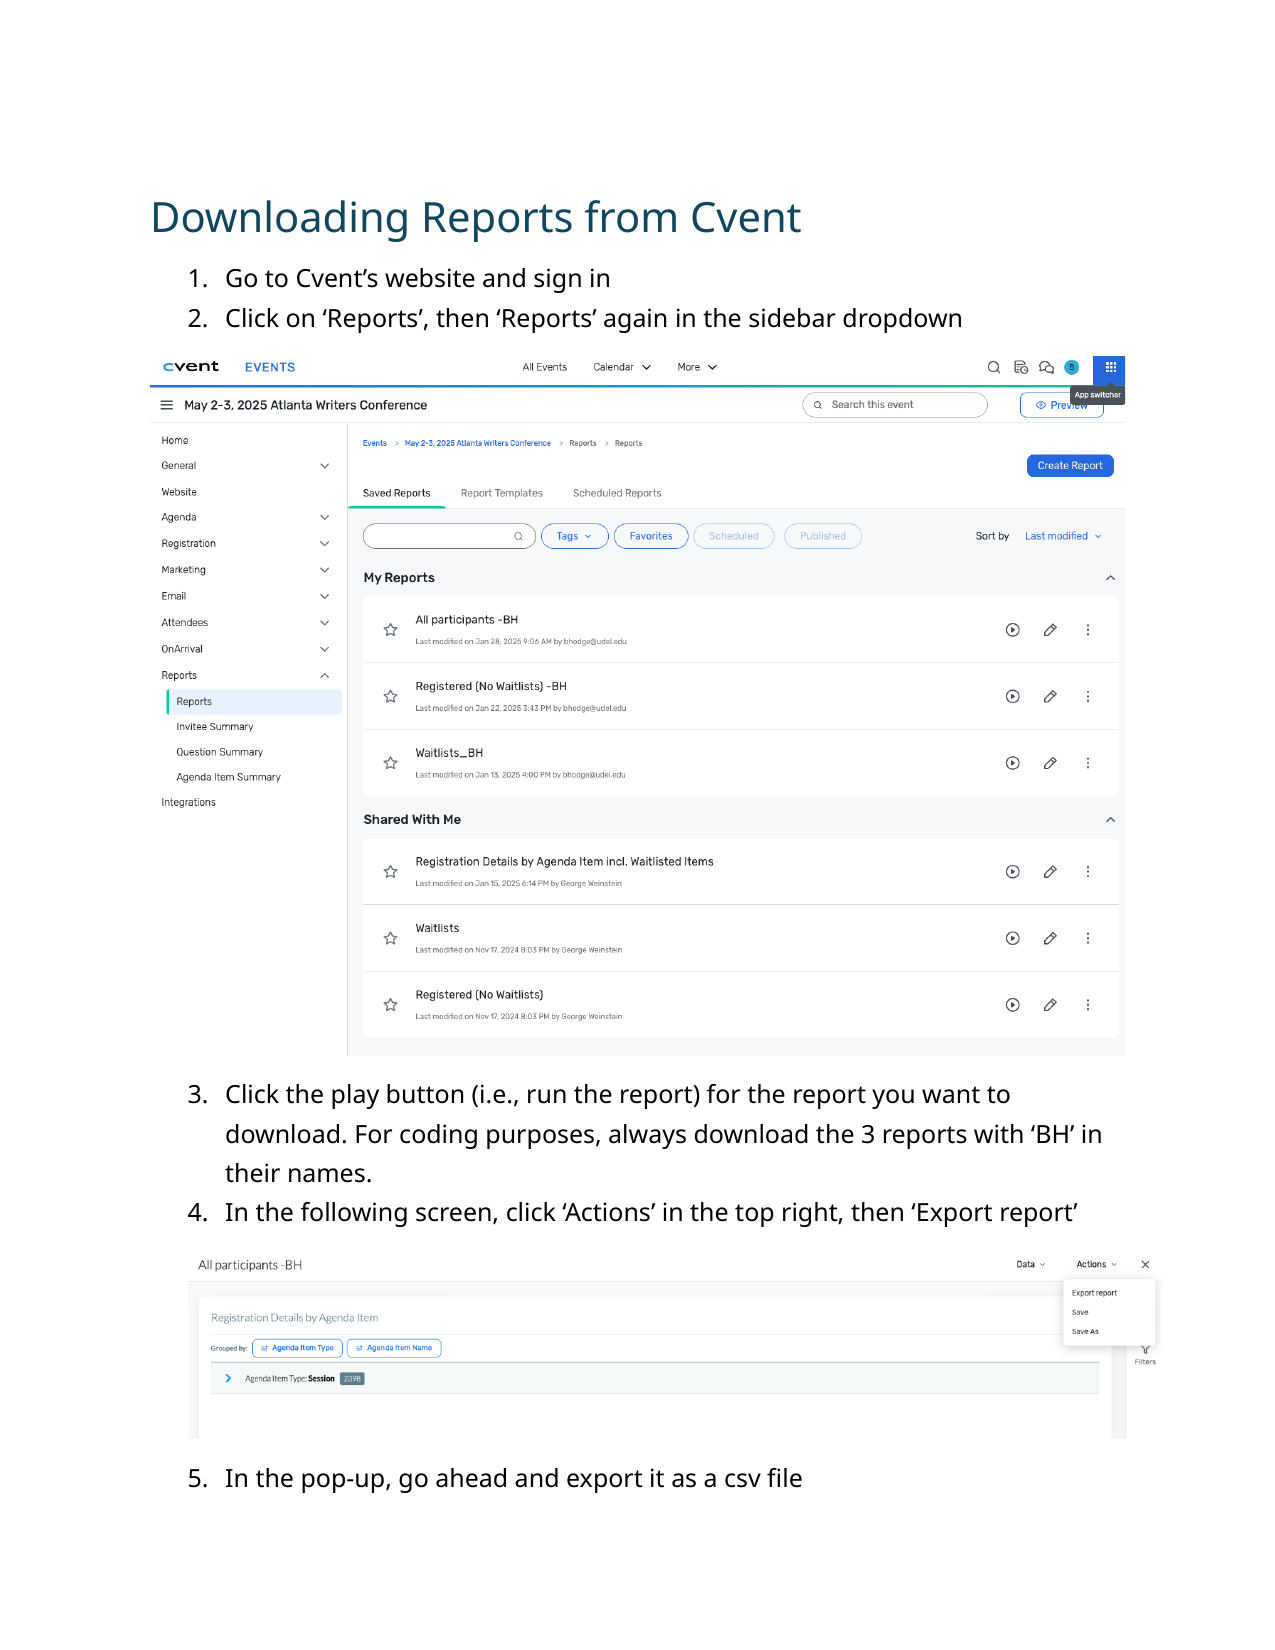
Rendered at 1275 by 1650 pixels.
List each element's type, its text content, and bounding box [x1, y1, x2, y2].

list Go to Cvent’s website and sign in [187, 261, 1125, 295]
list Click on ‘Reports’, then ‘Reports’ again in the sidebar dropdown [187, 300, 1125, 334]
picture [187, 1250, 1163, 1439]
picture [150, 356, 1125, 1056]
subtitle Downloading Reports from Cvent [150, 187, 1125, 244]
list In the following screen, click ‘Actions’ in the top right, then ‘Export report’ [187, 1194, 1125, 1229]
list Click the play button (i.e., run the report) for the report you want to download. For coding purposes, always download the 3 reports with ‘BH’ in their names. [187, 1077, 1125, 1189]
list In the pop-up, go ahead and export it as a csv file [187, 1461, 1125, 1495]
